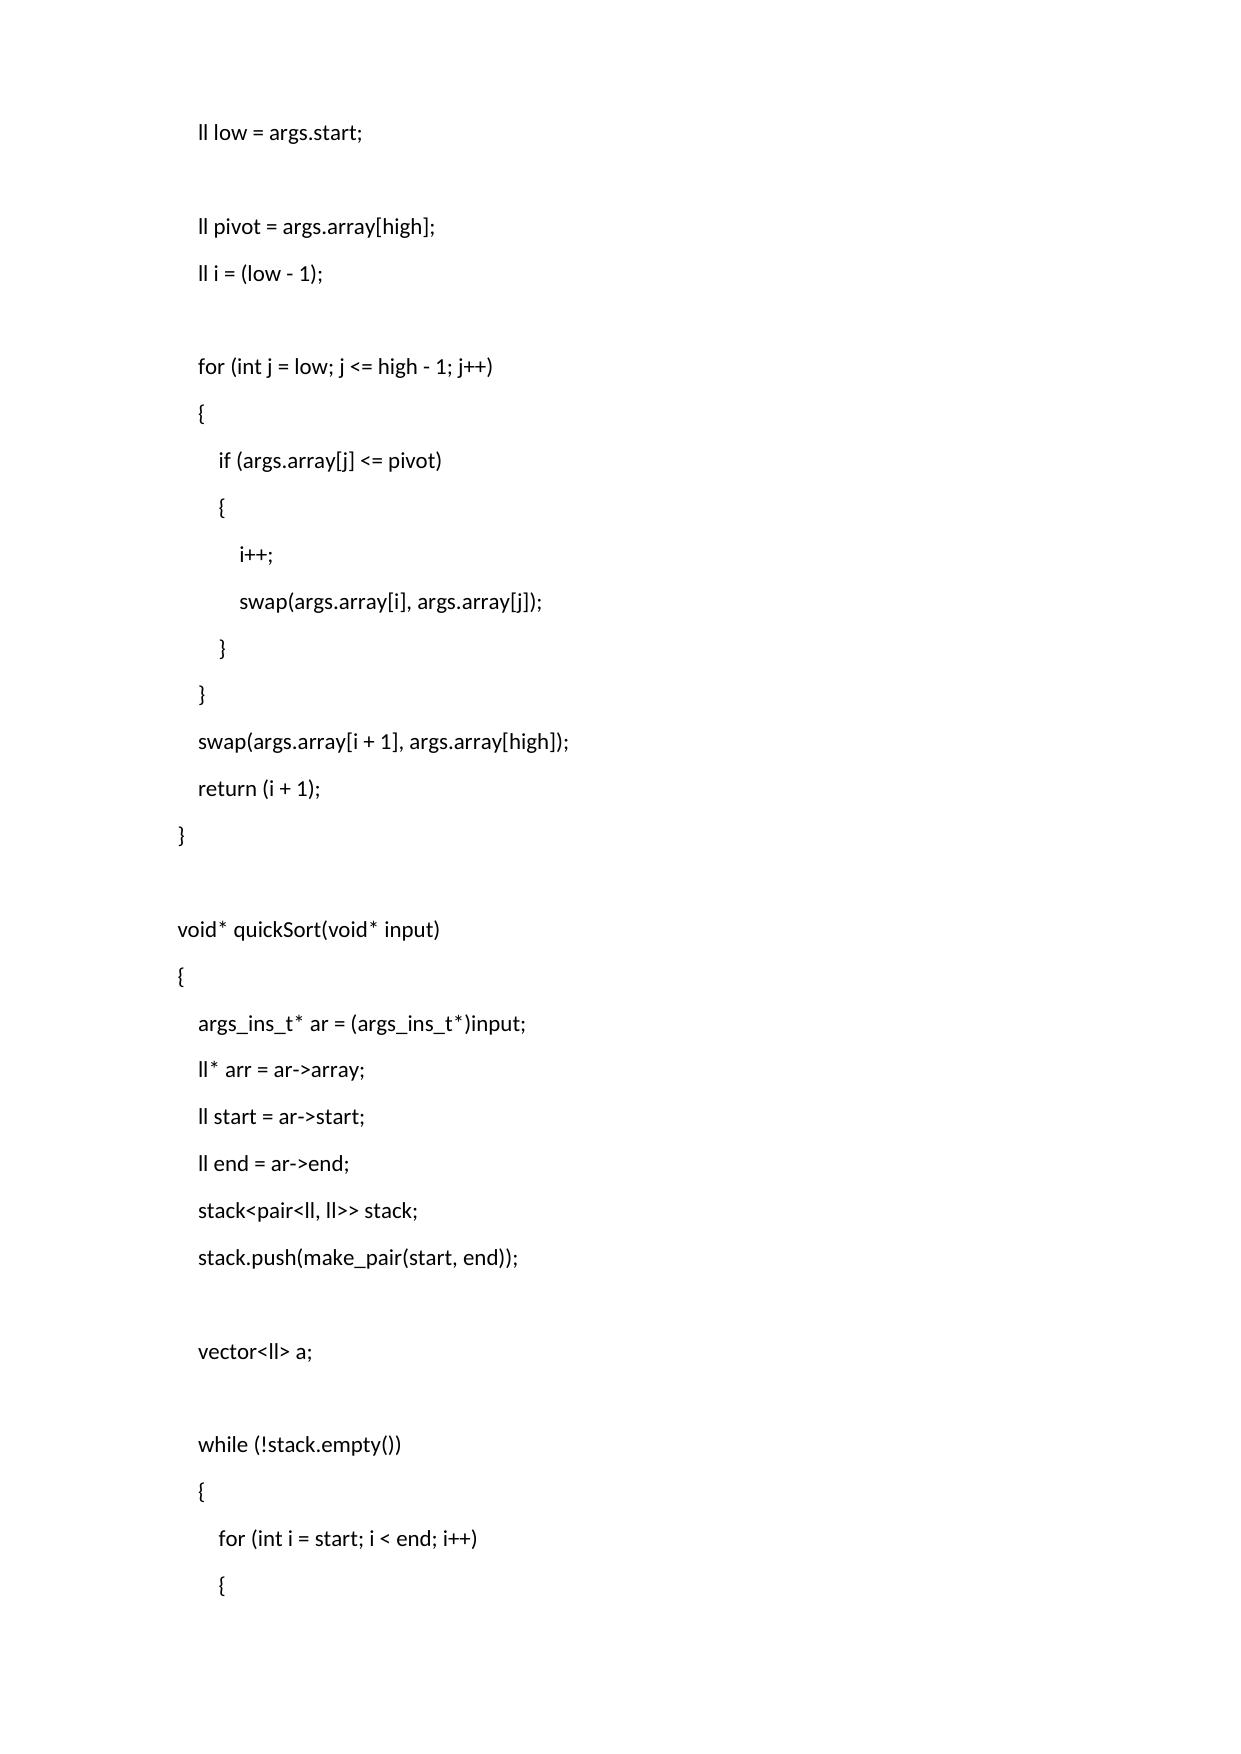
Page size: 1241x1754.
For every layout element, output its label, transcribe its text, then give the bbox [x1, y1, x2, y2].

text } [177, 681, 1152, 709]
text { [177, 1571, 1152, 1599]
text { [177, 1477, 1152, 1506]
text } [177, 634, 1152, 662]
text ll pivot = args.array[high]; [177, 212, 1152, 240]
text swap(args.array[i + 1], args.array[high]); [177, 727, 1152, 756]
text ll i = (low - 1); [177, 259, 1152, 287]
text args_ins_t* ar = (args_ins_t*)input; [177, 1009, 1152, 1037]
text stack.push(make_pair(start, end)); [177, 1243, 1152, 1271]
text ll low = args.start; [177, 118, 1152, 146]
text i++; [177, 540, 1152, 568]
text stack<pair<ll, ll>> stack; [177, 1196, 1152, 1224]
text vector<ll> a; [177, 1337, 1152, 1365]
text } [177, 821, 1152, 849]
text ll start = ar->start; [177, 1102, 1152, 1131]
text swap(args.array[i], args.array[j]); [177, 587, 1152, 615]
text ll end = ar->end; [177, 1149, 1152, 1177]
text { [177, 399, 1152, 427]
text while (!stack.empty()) [177, 1431, 1152, 1459]
text void* quickSort(void* input) [177, 915, 1152, 943]
text for (int i = start; i < end; i++) [177, 1524, 1152, 1552]
text { [177, 493, 1152, 521]
text { [177, 962, 1152, 990]
text return (i + 1); [177, 774, 1152, 802]
text if (args.array[j] <= pivot) [177, 446, 1152, 474]
text ll* arr = ar->array; [177, 1056, 1152, 1084]
text for (int j = low; j <= high - 1; j++) [177, 352, 1152, 381]
